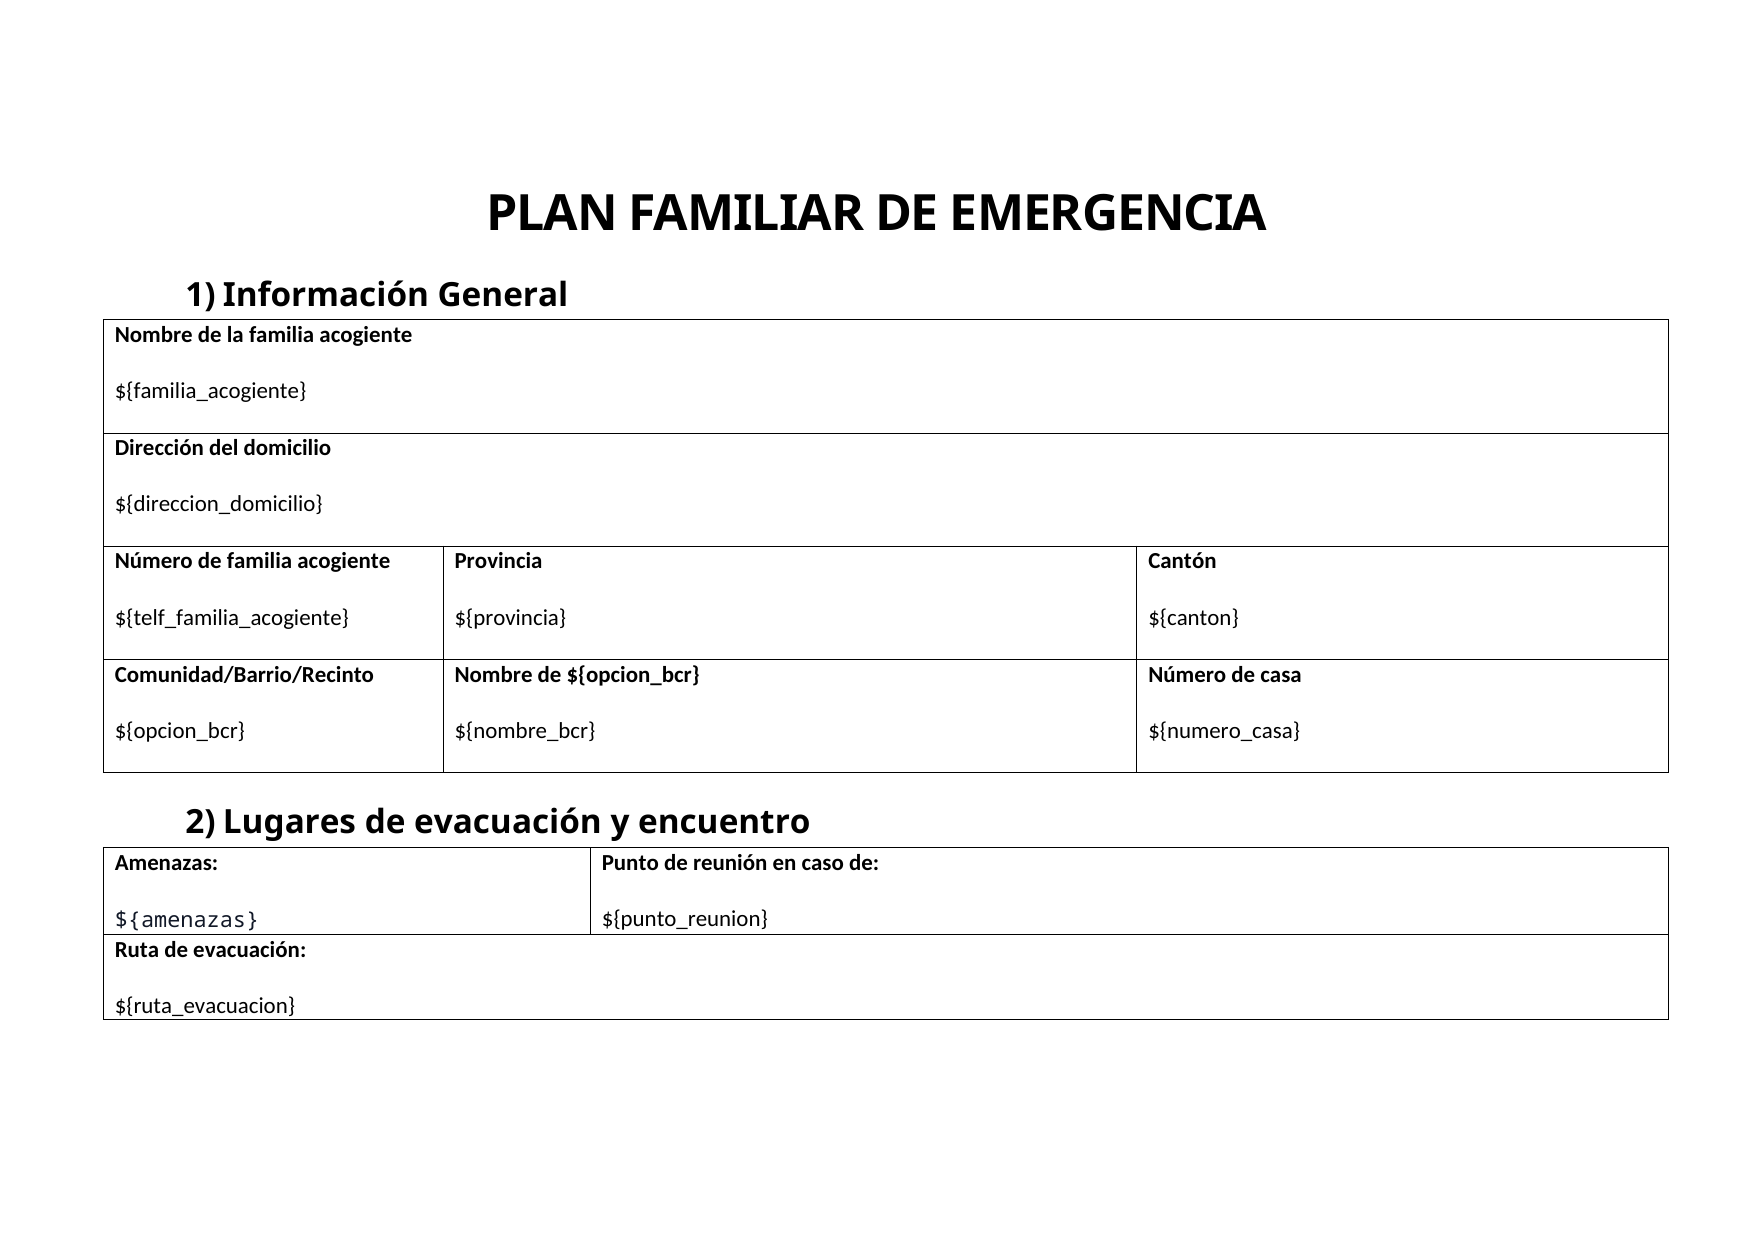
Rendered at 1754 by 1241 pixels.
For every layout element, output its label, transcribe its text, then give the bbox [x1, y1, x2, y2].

table_header Nombre de la familia acogiente ${familia_acogiente} [104, 320, 1668, 432]
table_cell Número de casa ${numero_casa} [1137, 660, 1668, 772]
table_header Amenazas: ${amenazas} [104, 848, 590, 934]
table_cell Cantón ${canton} [1137, 547, 1668, 659]
subtitle Lugares de evacuación y encuentro [185, 798, 1606, 843]
table_cell Dirección del domicilio ${direccion_domicilio} [104, 434, 1668, 546]
table_cell Provincia ${provincia} [444, 547, 1136, 659]
table_cell Nombre de ${opcion_bcr} ${nombre_bcr} [444, 660, 1136, 772]
table_cell Ruta de evacuación: ${ruta_evacuacion} [104, 935, 1668, 1019]
table_header Punto de reunión en caso de: ${punto_reunion} [591, 848, 1668, 934]
title PLAN FAMILIAR DE EMERGENCIA [148, 177, 1606, 245]
table_cell Comunidad/Barrio/Recinto ${opcion_bcr} [104, 660, 443, 772]
subtitle Información General [185, 270, 1606, 316]
table_cell Número de familia acogiente ${telf_familia_acogiente} [104, 547, 443, 659]
